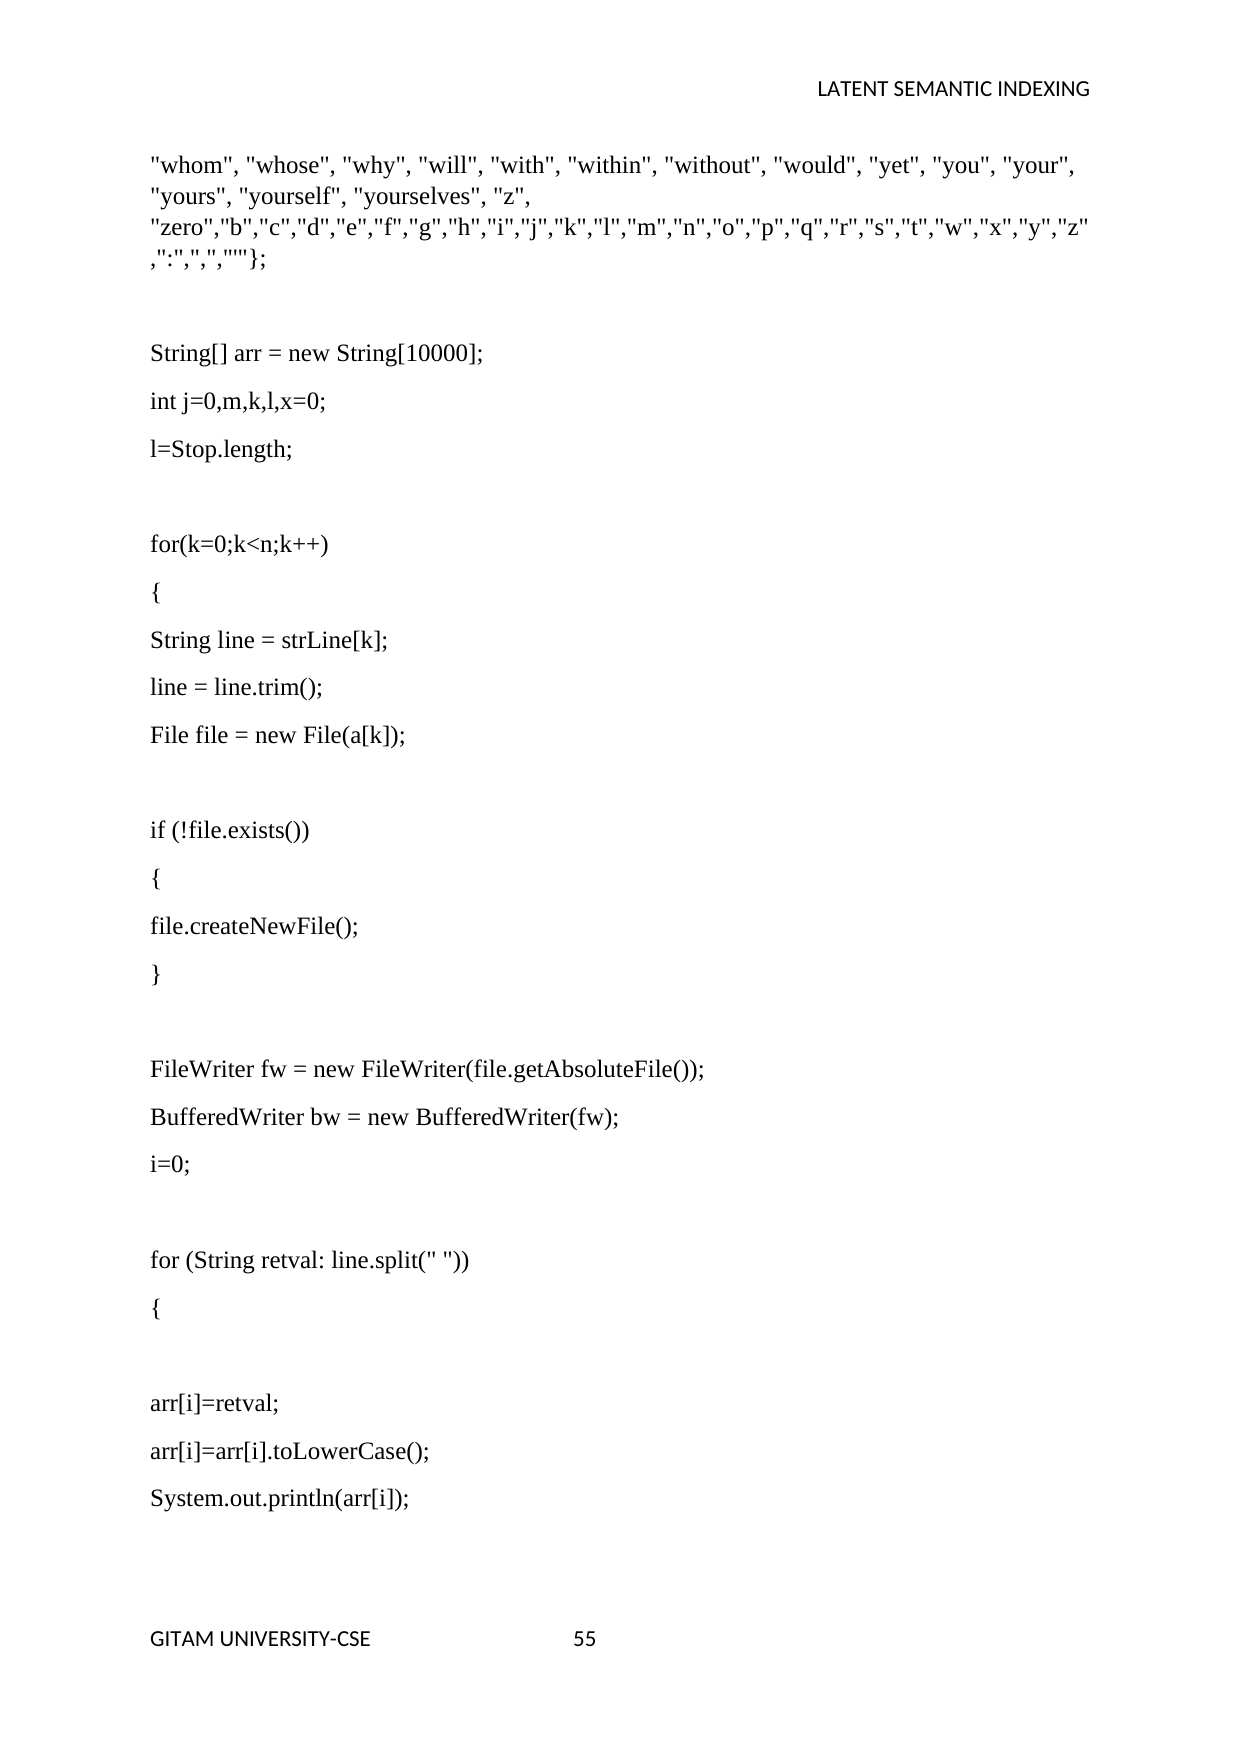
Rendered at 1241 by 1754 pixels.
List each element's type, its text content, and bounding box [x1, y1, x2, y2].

text BufferedWriter bw = new BufferedWriter(fw); [150, 1102, 1090, 1131]
text if (!file.exists()) [150, 816, 1090, 844]
text } [150, 959, 1090, 987]
text i=0; [150, 1149, 1090, 1178]
text line = line.trim(); [150, 672, 1090, 701]
text File file = new File(a[k]); [150, 720, 1090, 749]
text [150, 150, 1090, 272]
text l=Stop.length; [150, 434, 1090, 463]
text { [150, 577, 1090, 606]
text String[] arr = new String[10000]; [150, 338, 1090, 367]
text arr[i]=retval; [150, 1388, 1090, 1417]
text String line = strLine[k]; [150, 625, 1090, 653]
text { [150, 1293, 1090, 1321]
text { [150, 863, 1090, 892]
text int j=0,m,k,l,x=0; [150, 386, 1090, 415]
text System.out.println(arr[i]); [150, 1483, 1090, 1512]
text arr[i]=arr[i].toLowerCase(); [150, 1436, 1090, 1464]
text for (String retval: line.split(" ")) [150, 1245, 1090, 1274]
text for(k=0;k<n;k++) [150, 529, 1090, 558]
text file.createNewFile(); [150, 911, 1090, 940]
text FileWriter fw = new FileWriter(file.getAbsoluteFile()); [150, 1054, 1090, 1083]
